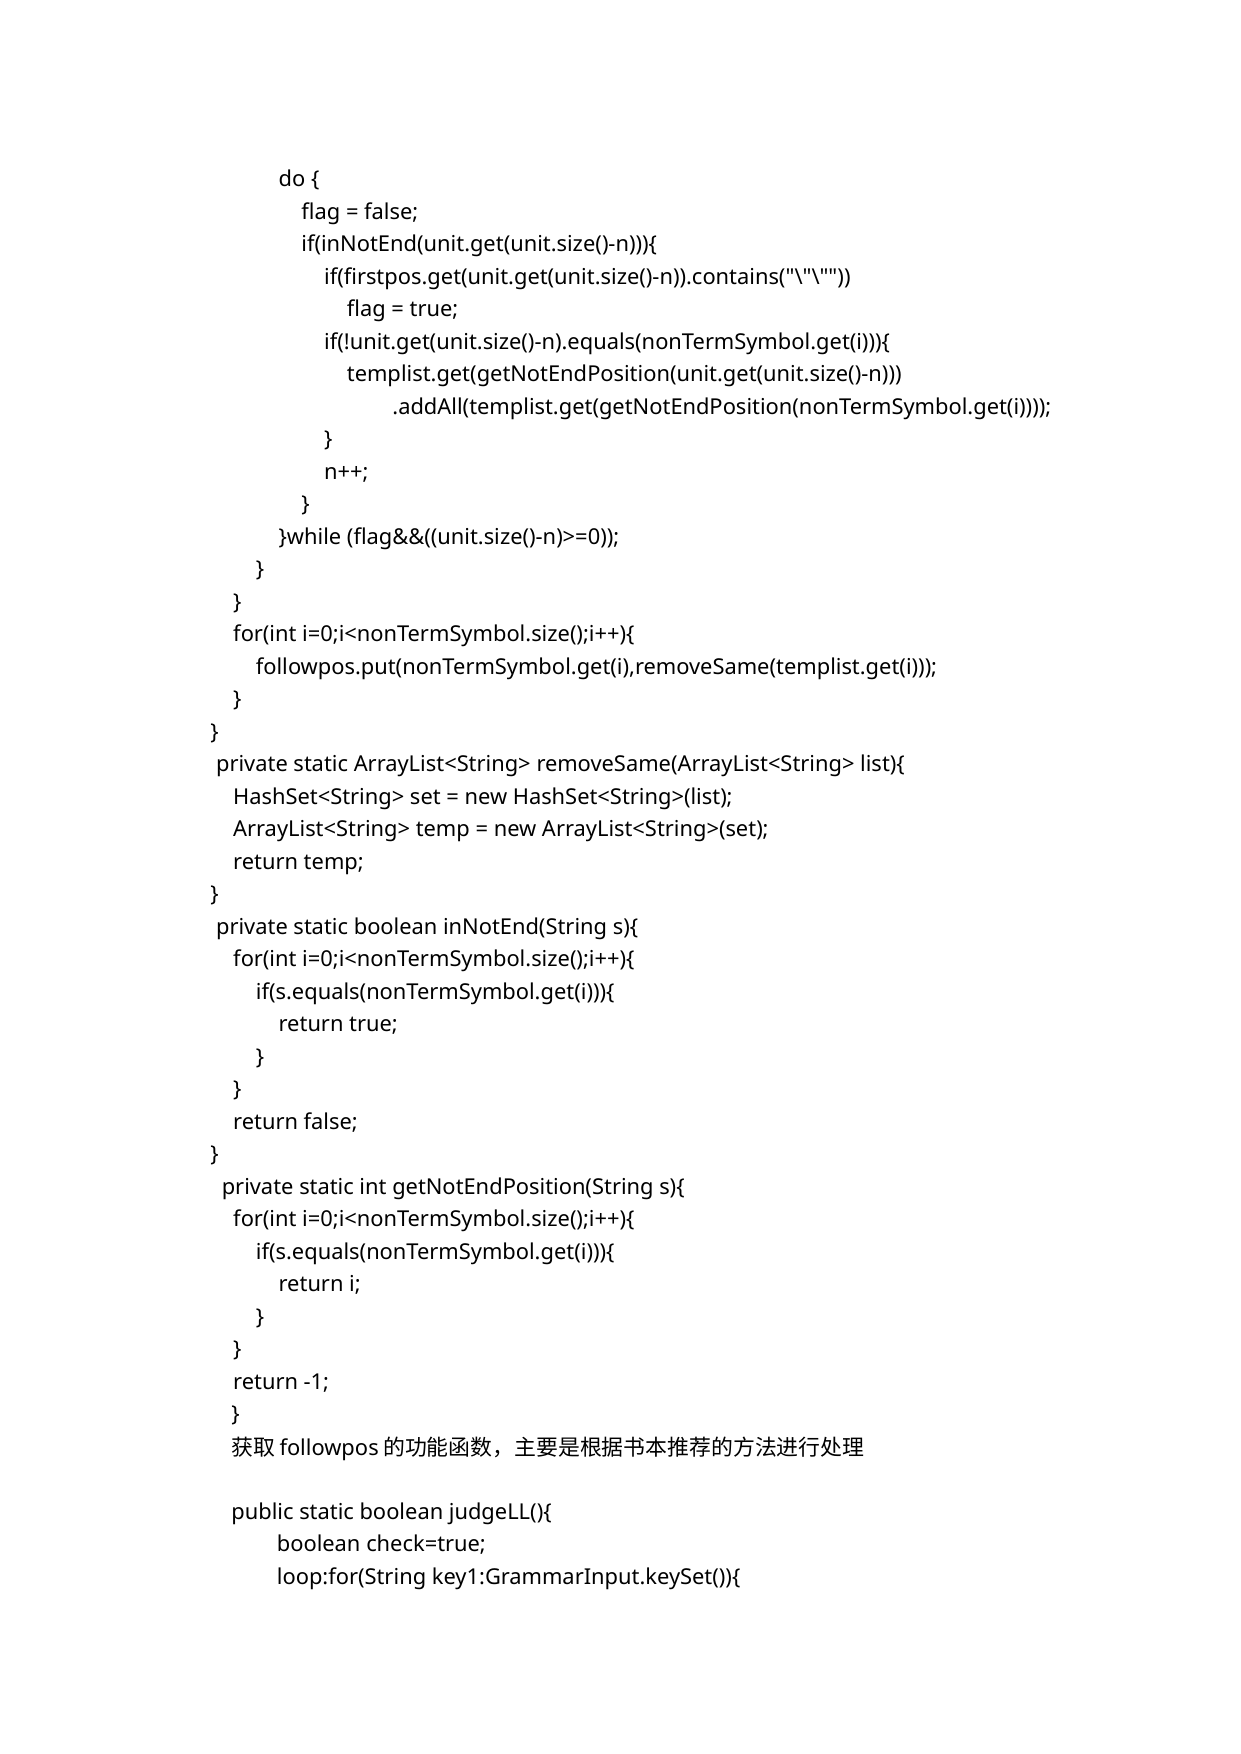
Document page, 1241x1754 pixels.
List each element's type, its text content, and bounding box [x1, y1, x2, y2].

text } [187, 877, 1053, 909]
text boolean check=true; [187, 1527, 1053, 1559]
text if(firstpos.get(unit.get(unit.size()-n)).contains("\"\"")) [187, 259, 1053, 292]
text public static boolean judgeLL(){ [187, 1494, 1053, 1527]
text } [187, 552, 1053, 584]
text return i; [187, 1267, 1053, 1299]
text } [187, 1039, 1053, 1072]
text } [187, 1299, 1053, 1332]
text do { [187, 162, 1053, 194]
text private static int getNotEndPosition(String s){ [187, 1169, 1053, 1202]
text }while (flag&&((unit.size()-n)>=0)); [187, 519, 1053, 552]
text } [187, 1332, 1053, 1364]
text flag = false; [187, 194, 1053, 227]
text return true; [187, 1007, 1053, 1039]
text .addAll(templist.get(getNotEndPosition(nonTermSymbol.get(i)))); [187, 389, 1053, 422]
text private static ArrayList<String> removeSame(ArrayList<String> list){ [187, 747, 1053, 779]
text HashSet<String> set = new HashSet<String>(list); [187, 779, 1053, 812]
text templist.get(getNotEndPosition(unit.get(unit.size()-n))) [187, 357, 1053, 389]
text if(!unit.get(unit.size()-n).equals(nonTermSymbol.get(i))){ [187, 324, 1053, 357]
text } [187, 714, 1053, 747]
text } [187, 1137, 1053, 1169]
text if(inNotEnd(unit.get(unit.size()-n))){ [187, 227, 1053, 259]
text followpos.put(nonTermSymbol.get(i),removeSame(templist.get(i))); [187, 649, 1053, 682]
text } [187, 1072, 1053, 1104]
text loop:for(String key1:GrammarInput.keySet()){ [187, 1559, 1053, 1592]
text return -1; [187, 1364, 1053, 1397]
text for(int i=0;i<nonTermSymbol.size();i++){ [187, 1202, 1053, 1234]
text } [187, 584, 1053, 617]
text private static boolean inNotEnd(String s){ [187, 909, 1053, 942]
text return false; [187, 1104, 1053, 1137]
text } [187, 487, 1053, 519]
text } [187, 422, 1053, 454]
text ArrayList<String> temp = new ArrayList<String>(set); [187, 812, 1053, 844]
text if(s.equals(nonTermSymbol.get(i))){ [187, 1234, 1053, 1267]
text } [187, 1397, 1053, 1429]
text } [187, 682, 1053, 714]
text flag = true; [187, 292, 1053, 324]
text if(s.equals(nonTermSymbol.get(i))){ [187, 974, 1053, 1007]
text 获取followpos的功能函数，主要是根据书本推荐的方法进行处理 [187, 1429, 1053, 1462]
text return temp; [187, 844, 1053, 877]
text n++; [187, 454, 1053, 487]
text for(int i=0;i<nonTermSymbol.size();i++){ [187, 942, 1053, 974]
text for(int i=0;i<nonTermSymbol.size();i++){ [187, 617, 1053, 649]
